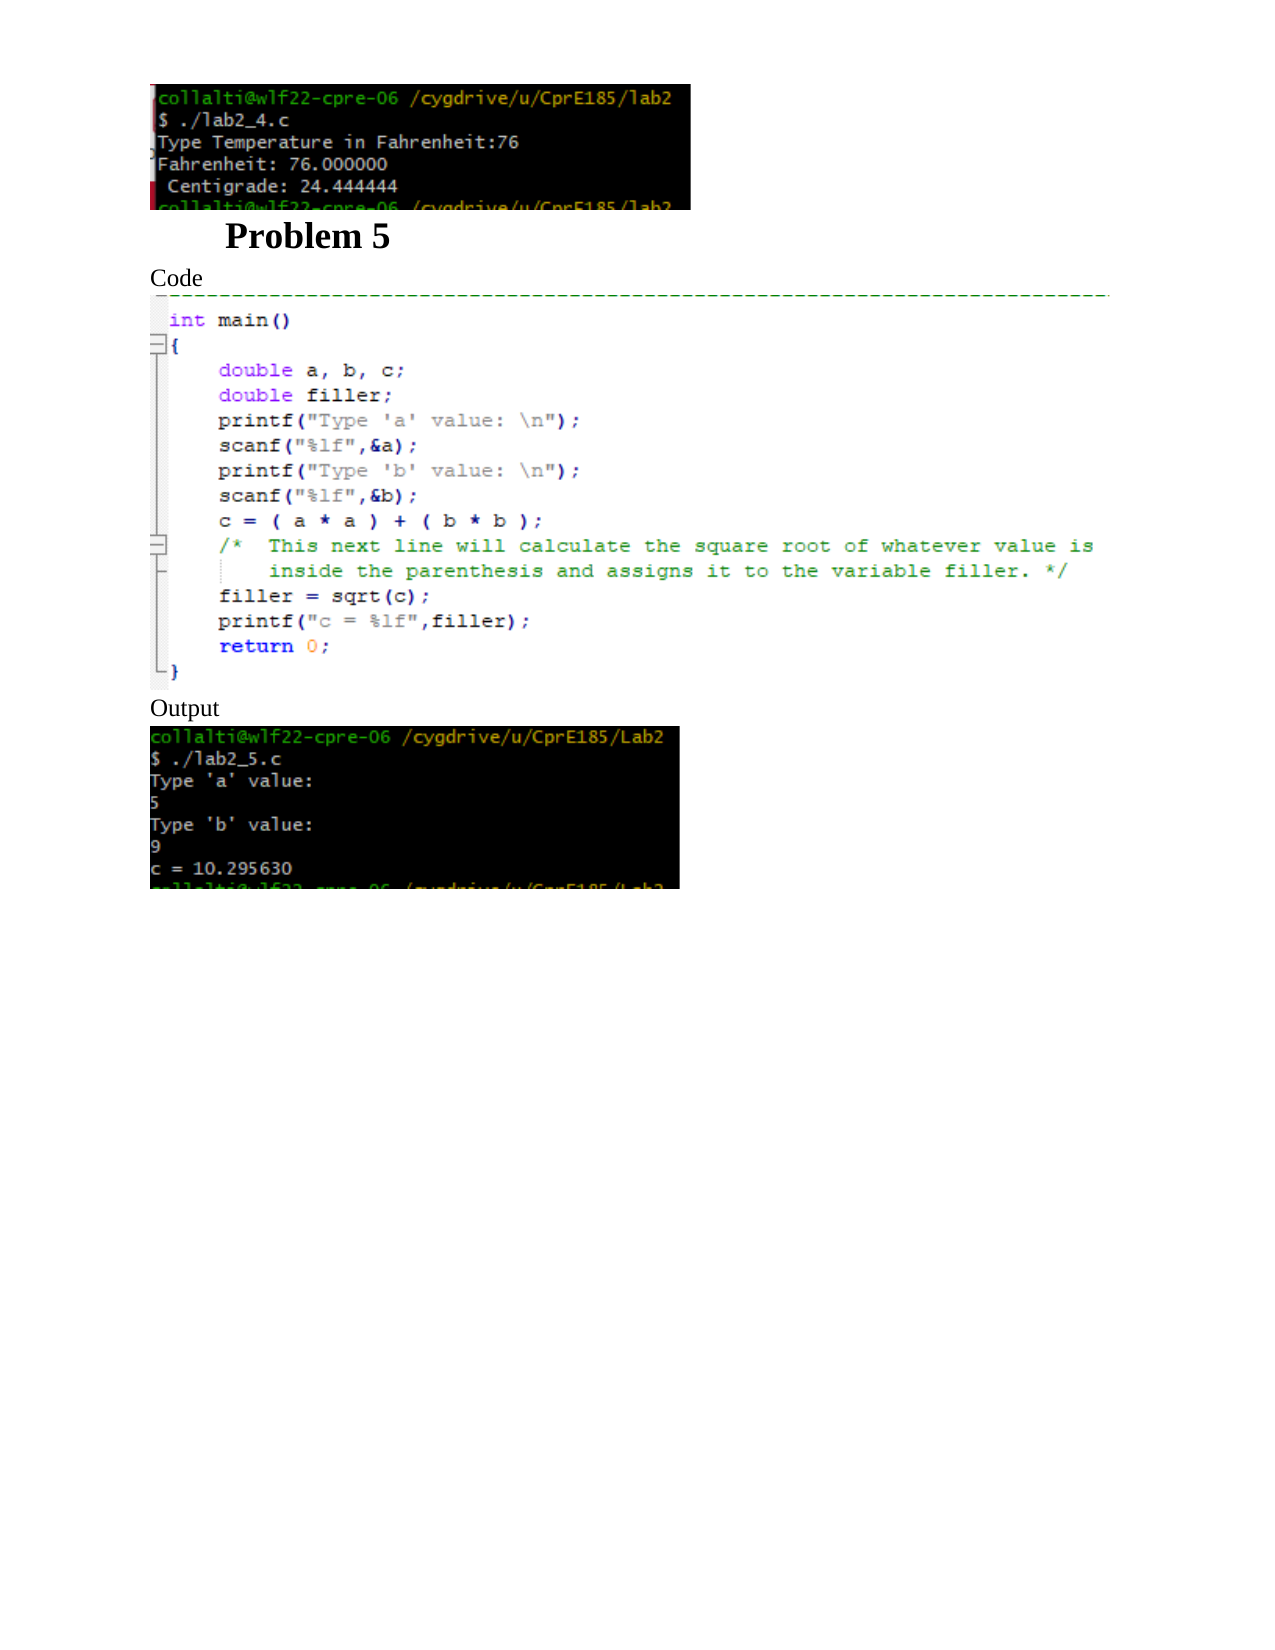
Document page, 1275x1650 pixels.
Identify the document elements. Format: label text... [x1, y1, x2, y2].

picture [150, 726, 680, 889]
text Problem 5 [150, 213, 1125, 256]
text Code [150, 263, 1125, 292]
text Output [150, 693, 1125, 722]
picture [150, 84, 691, 210]
picture [150, 295, 1110, 690]
